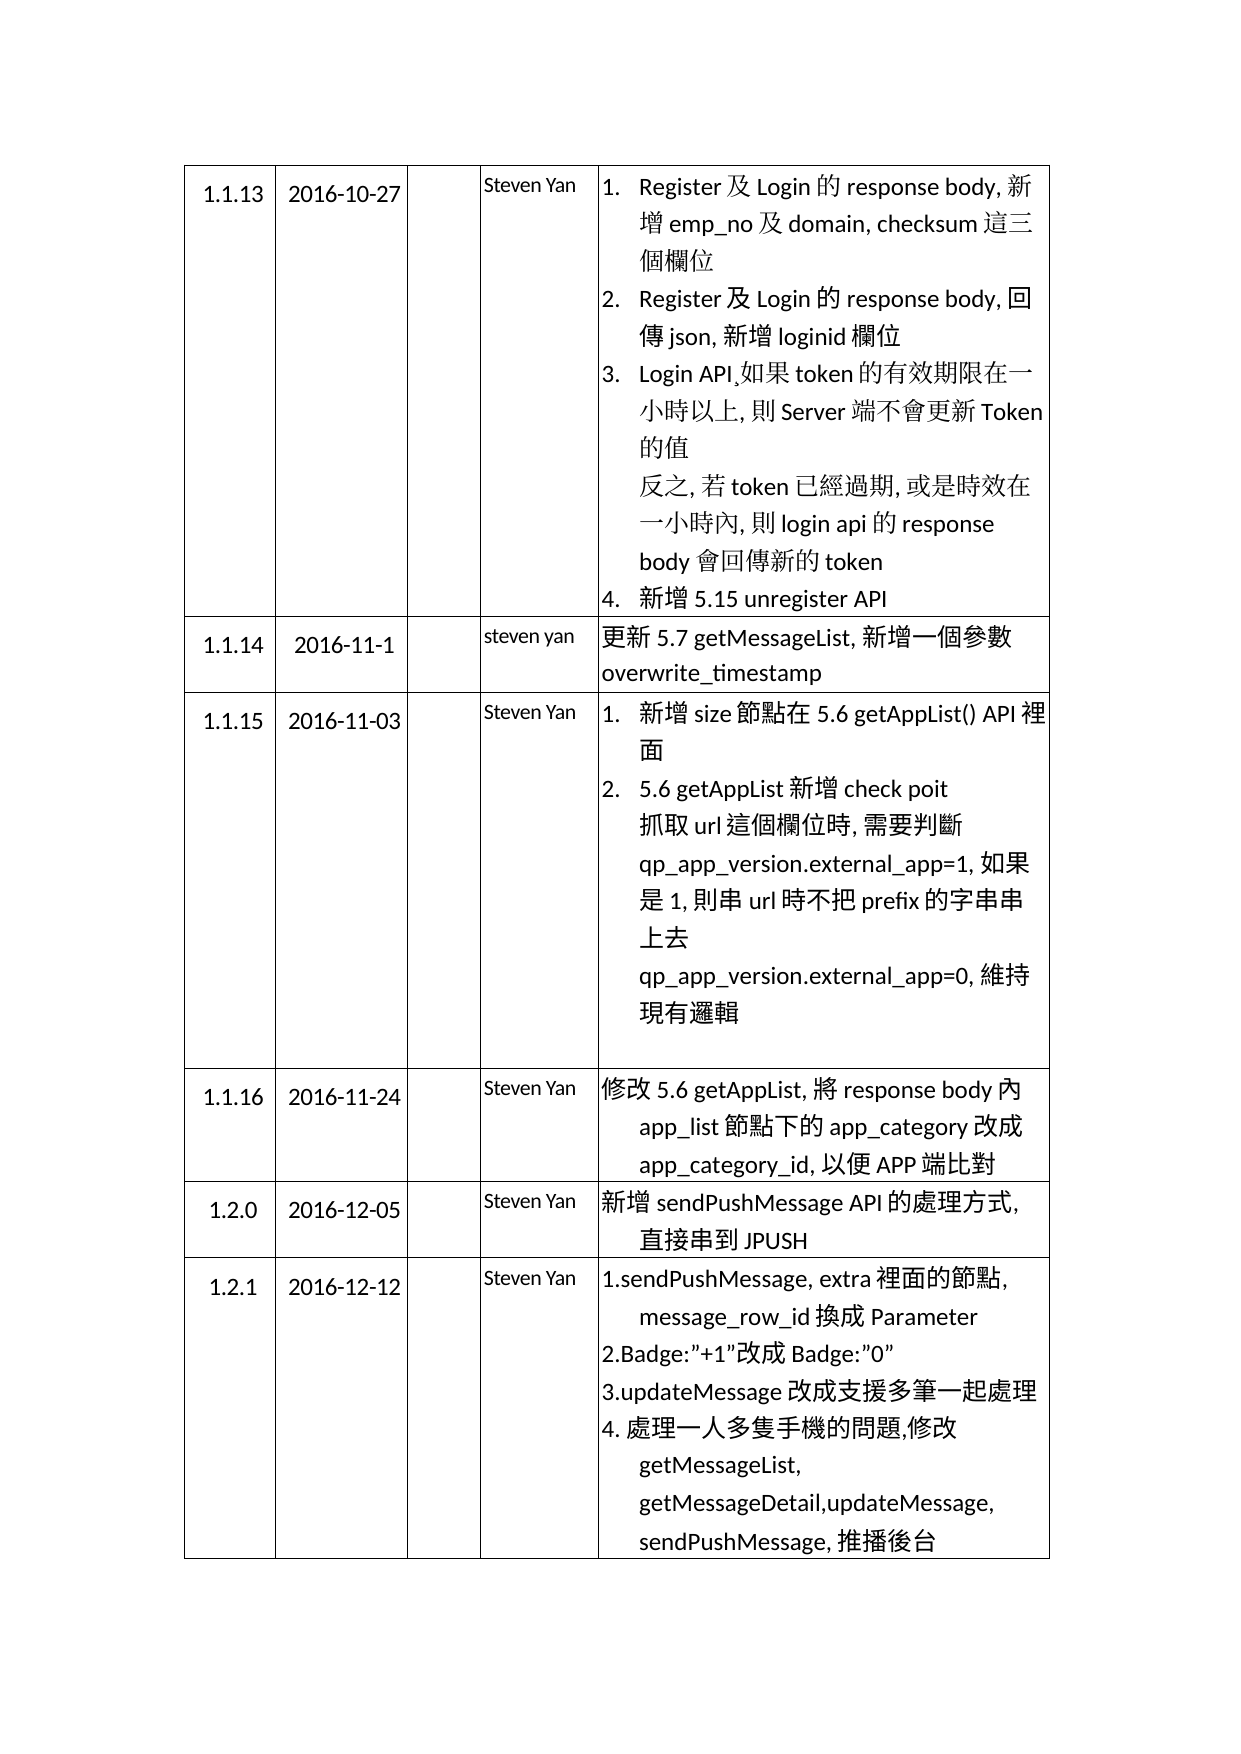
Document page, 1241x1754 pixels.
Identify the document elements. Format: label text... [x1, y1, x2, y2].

table_cell 1.1.13 [185, 166, 275, 616]
table_cell 1.1.14 [185, 617, 275, 692]
table_cell Steven Yan [481, 1258, 598, 1558]
table_cell 2016-11-24 [276, 1069, 407, 1181]
table_cell 修改5.6 getAppList, 將response body內app_list節點下的app_category改成app_category_id, 以便APP端比對 [599, 1069, 1049, 1181]
table_cell 2016-12-05 [276, 1182, 407, 1257]
table_cell [408, 693, 480, 1068]
table_cell [408, 617, 480, 692]
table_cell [599, 1258, 1049, 1558]
table_cell [408, 1069, 480, 1181]
table_cell [408, 1258, 480, 1558]
table_cell 2016-12-12 [276, 1258, 407, 1558]
table_cell Register及Login 的response body, 新增emp_no及domain, checksum這三個欄位 Register及Login 的response body, 回傳json, 新增loginid欄位 Login API¸如果token的有效期限在一小時以上, 則Server端不會更新Token的值 反之, 若token已經過期, 或是時效在一小時內, 則login api的response body會回傳新的token 新增5.15 unregister API [599, 166, 1049, 616]
table_cell 1.2.1 [185, 1258, 275, 1558]
table_cell 新增sendPushMessage API的處理方式, 直接串到JPUSH [599, 1182, 1049, 1257]
table_cell 1.1.15 [185, 693, 275, 1068]
table_cell steven yan [481, 617, 598, 692]
table_cell [408, 1182, 480, 1257]
table_cell 更新5.7 getMessageList, 新增一個參數overwrite_timestamp [599, 617, 1049, 692]
table_cell 2016-10-27 [276, 166, 407, 616]
table_cell Steven Yan [481, 166, 598, 616]
table_cell Steven Yan [481, 1182, 598, 1257]
table_cell 2016-11-1 [276, 617, 407, 692]
table_cell Steven Yan [481, 1069, 598, 1181]
table_cell Steven Yan [481, 693, 598, 1068]
table_cell [408, 166, 480, 616]
table_cell 1.2.0 [185, 1182, 275, 1257]
table_cell 1.1.16 [185, 1069, 275, 1181]
table_cell 2016-11-03 [276, 693, 407, 1068]
table_cell 新增size節點在5.6 getAppList() API裡面 5.6 getAppList新增check poit 抓取url這個欄位時, 需要判斷qp_app_version.external_app=1, 如果是1, 則串url時不把prefix的字串串上去 qp_app_version.external_app=0, 維持現有邏輯 [599, 693, 1049, 1068]
